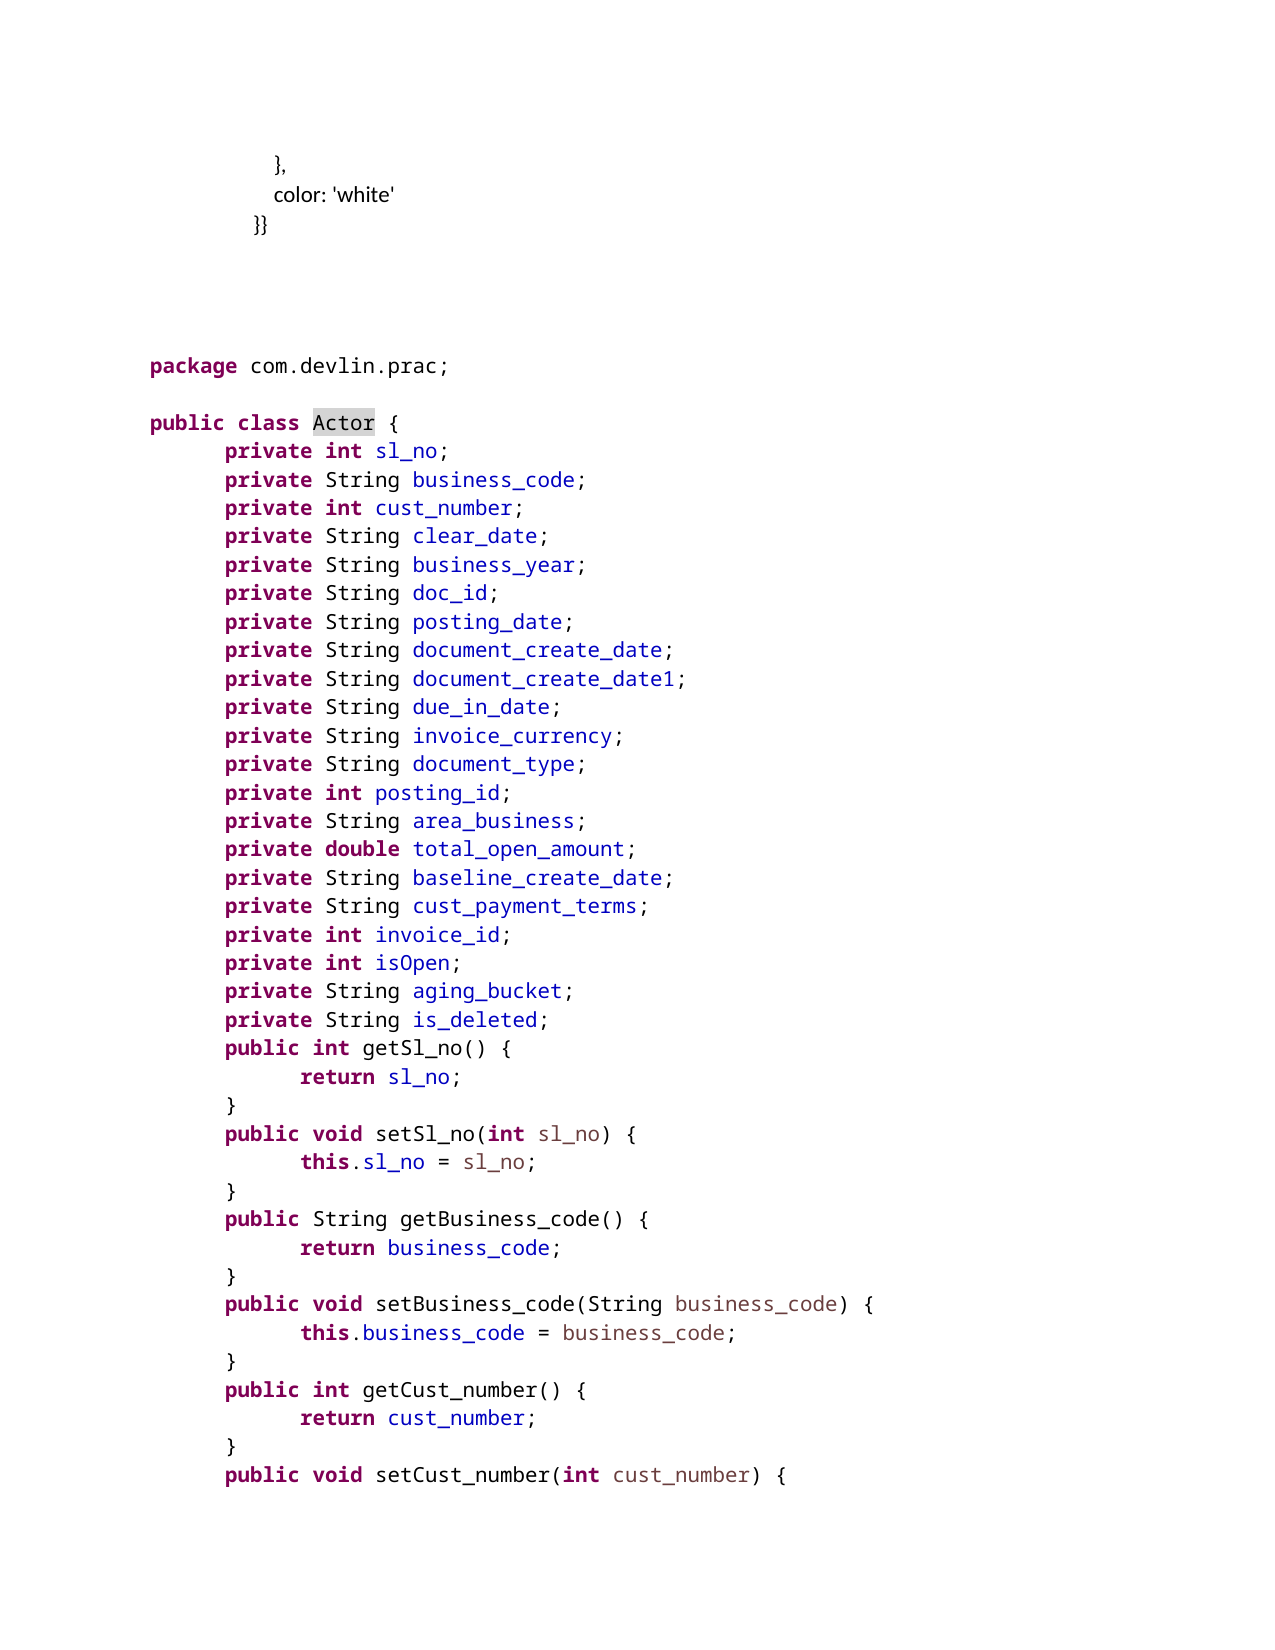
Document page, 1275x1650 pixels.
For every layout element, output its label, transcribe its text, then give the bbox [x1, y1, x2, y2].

text } [150, 1432, 1125, 1460]
text private String baseline_create_date; [150, 863, 1125, 891]
text public void setSl_no(int sl_no) { [150, 1119, 1125, 1147]
text private int cust_number; [150, 493, 1125, 522]
text private String document_create_date1; [150, 664, 1125, 692]
text } [150, 1346, 1125, 1375]
text private int sl_no; [150, 436, 1125, 465]
text } [150, 1176, 1125, 1204]
text this.sl_no = sl_no; [150, 1147, 1125, 1176]
text public void setBusiness_code(String business_code) { [150, 1289, 1125, 1318]
text private double total_open_amount; [150, 834, 1125, 863]
text private String invoice_currency; [150, 721, 1125, 749]
text private String cust_payment_terms; [150, 891, 1125, 920]
text private String due_in_date; [150, 692, 1125, 721]
text private String document_create_date; [150, 635, 1125, 664]
text private String aging_bucket; [150, 977, 1125, 1005]
text private int posting_id; [150, 778, 1125, 806]
text } [150, 1261, 1125, 1289]
text this.business_code = business_code; [150, 1318, 1125, 1346]
text public int getCust_number() { [150, 1375, 1125, 1403]
text private String business_code; [150, 465, 1125, 493]
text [150, 150, 1125, 238]
text private int invoice_id; [150, 920, 1125, 948]
text return cust_number; [150, 1403, 1125, 1432]
text private String doc_id; [150, 578, 1125, 607]
text public String getBusiness_code() { [150, 1204, 1125, 1233]
text private String document_type; [150, 749, 1125, 778]
text private String posting_date; [150, 607, 1125, 635]
text return business_code; [150, 1233, 1125, 1261]
text public class Actor { [375, 408, 1125, 436]
text private String business_year; [150, 550, 1125, 578]
text } [150, 1090, 1125, 1119]
text return sl_no; [150, 1062, 1125, 1090]
text private String area_business; [150, 806, 1125, 834]
text public class Actor { [150, 408, 313, 436]
text public void setCust_number(int cust_number) { [150, 1460, 1125, 1488]
text private String is_deleted; [150, 1005, 1125, 1033]
text private String clear_date; [150, 522, 1125, 550]
text public int getSl_no() { [150, 1033, 1125, 1062]
text package com.devlin.prac; [150, 351, 1125, 379]
text private int isOpen; [150, 948, 1125, 977]
